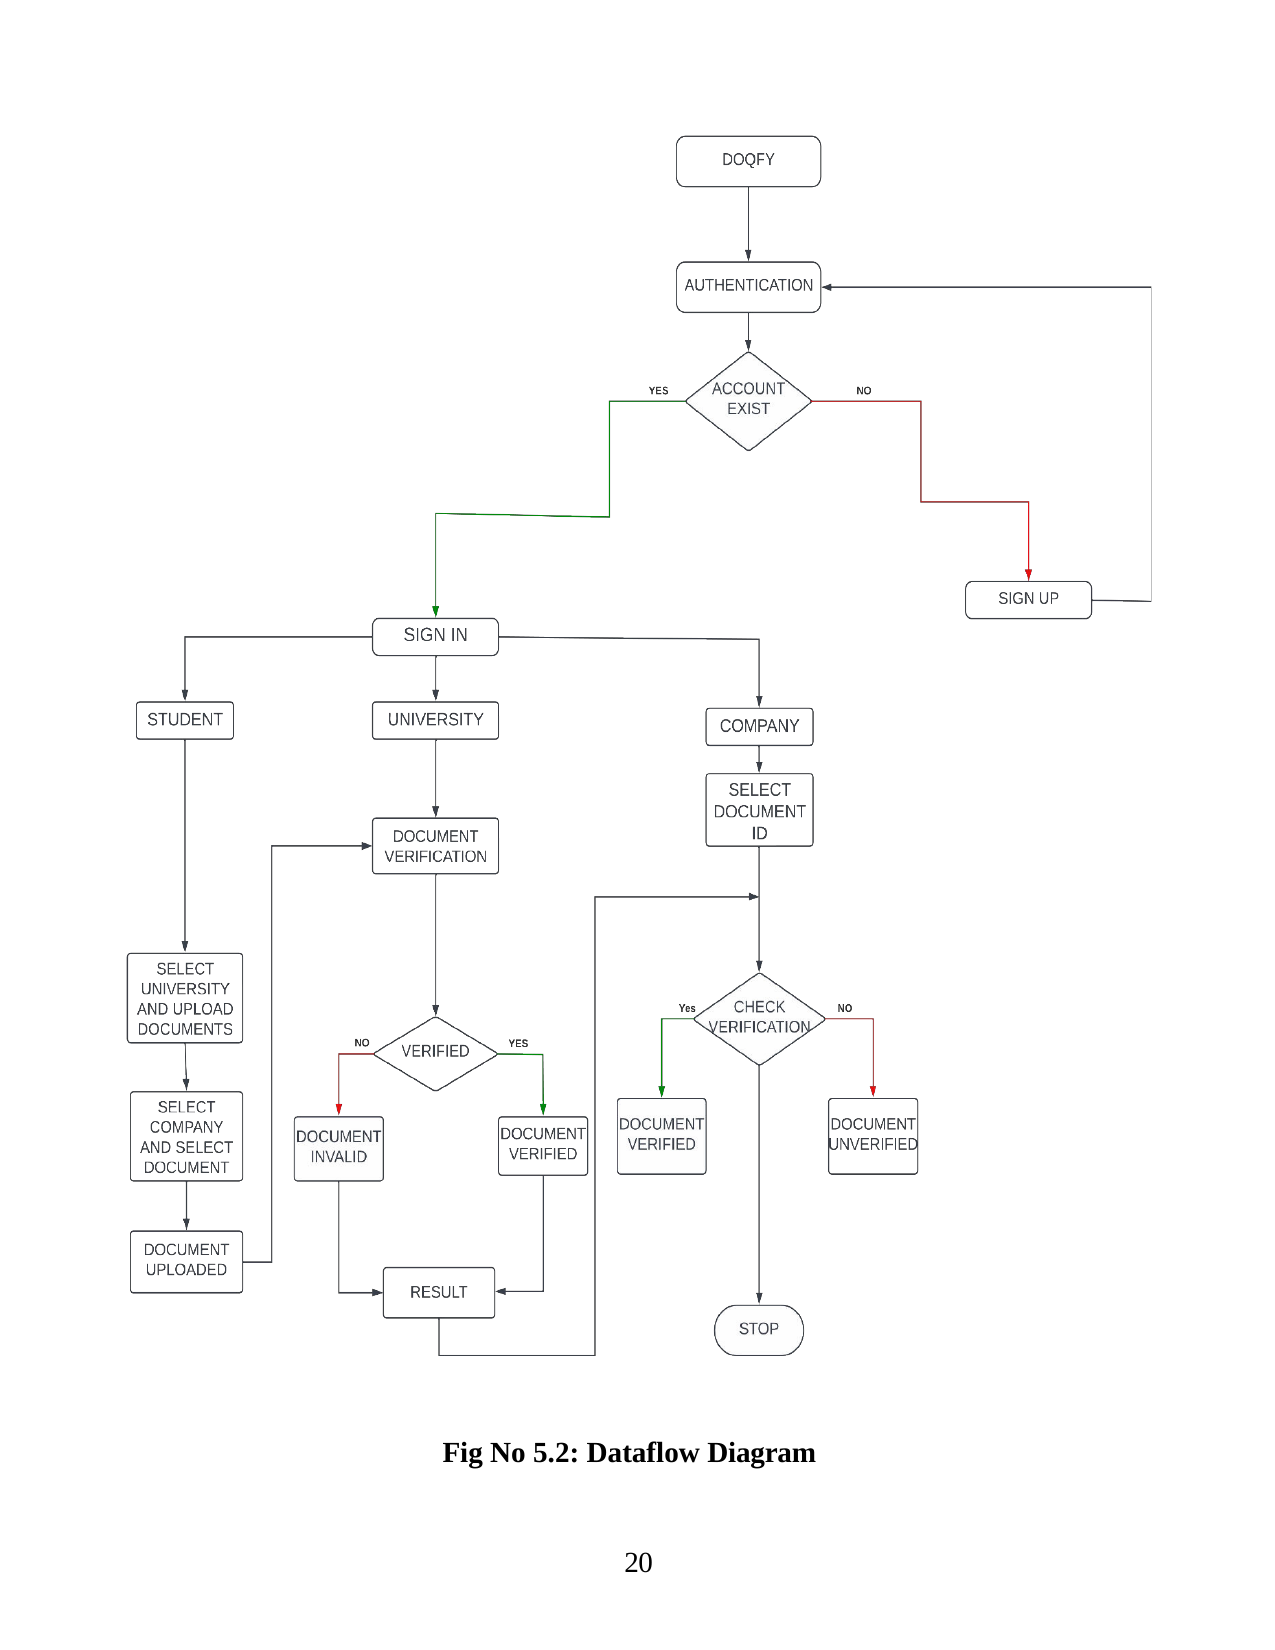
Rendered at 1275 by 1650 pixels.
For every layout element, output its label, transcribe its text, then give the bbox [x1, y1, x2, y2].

picture [126, 135, 1152, 1356]
text Fig No 5.2: Dataflow Diagram [242, 1435, 1016, 1469]
